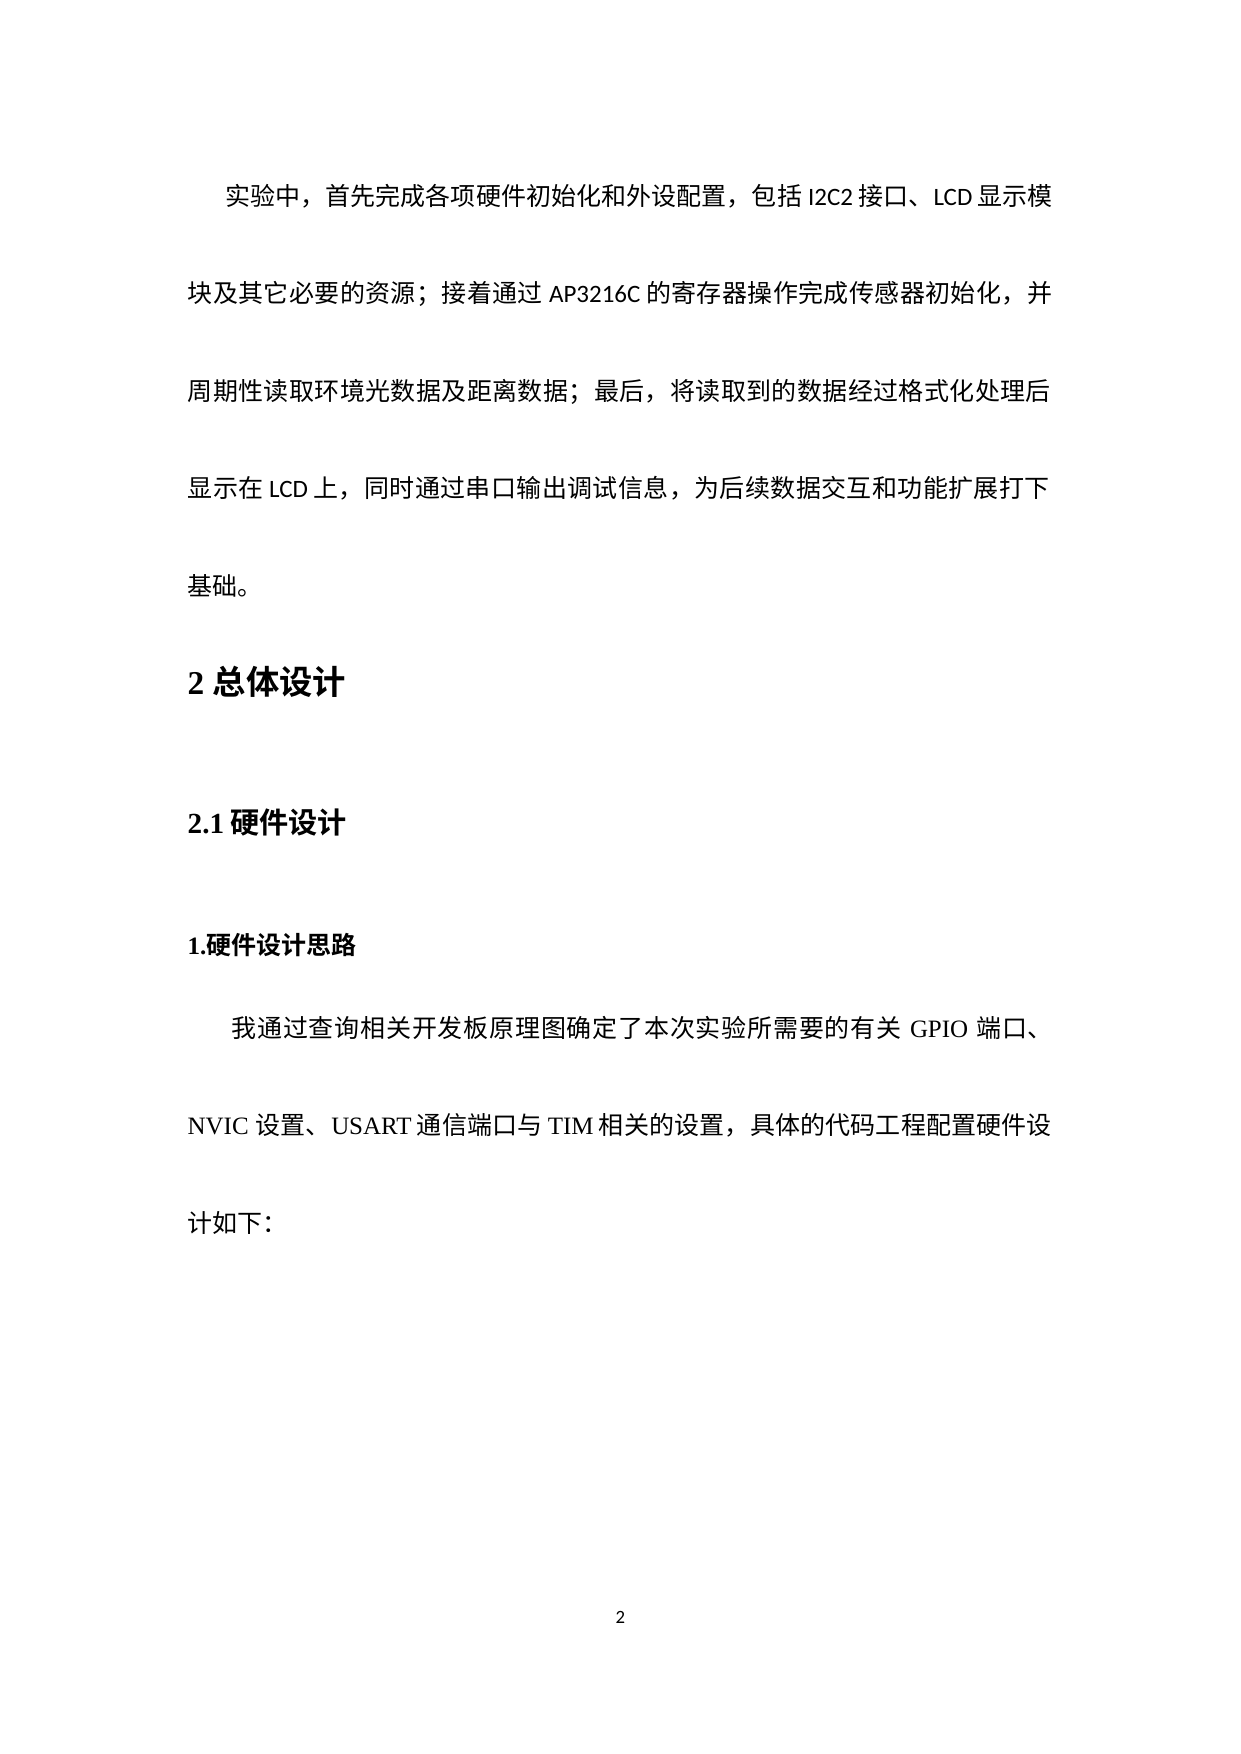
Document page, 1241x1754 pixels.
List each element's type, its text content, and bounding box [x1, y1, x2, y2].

text 我通过查询相关开发板原理图确定了本次实验所需要的有关 GPIO 端口、 NVIC 设置、USART通信端口与TIM相关的设置，具体的代码工程配置硬件设 计如下： [187, 994, 1053, 1254]
subtitle 2 总体设计 [187, 648, 1053, 713]
text 1.硬件设计思路 [187, 911, 1053, 976]
subtitle 2.1硬件设计 [187, 788, 1053, 853]
text 实验中，首先完成各项硬件初始化和外设配置，包括I2C2接口、LCD显示模块及其它必要的资源；接着通过AP3216C的寄存器操作完成传感器初始化，并周期性读取环境光数据及距离数据；最后，将读取到的数据经过格式化处理后显示在LCD上，同时通过串口输出调试信息，为后续数据交互和功能扩展打下基础。 [187, 162, 1053, 617]
